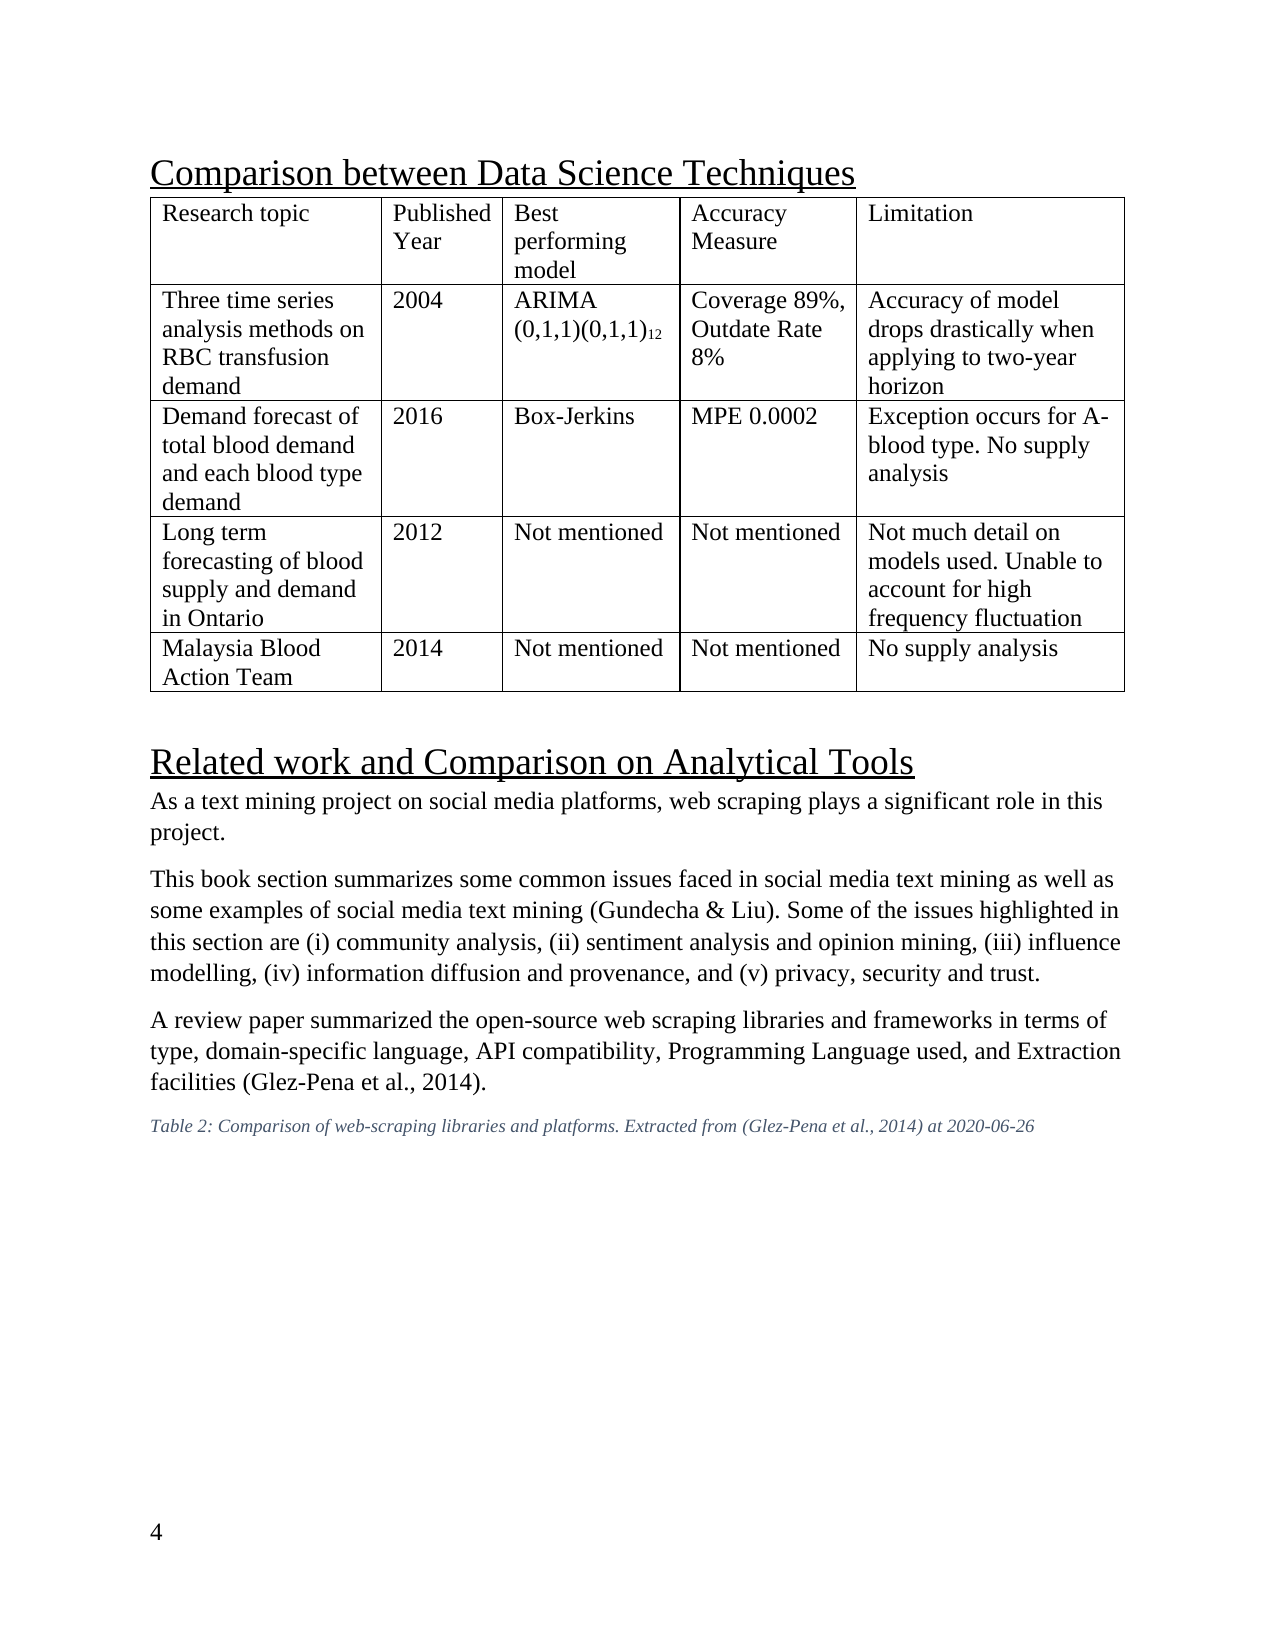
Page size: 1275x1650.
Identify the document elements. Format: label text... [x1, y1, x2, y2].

table_header Research topic [151, 198, 381, 284]
table_cell Box-Jerkins [503, 401, 679, 516]
table_header Best performing model [503, 198, 679, 284]
table_header Accuracy Measure [681, 198, 856, 284]
table_cell Demand forecast of total blood demand and each blood type demand [151, 401, 381, 516]
subtitle Related work and Comparison on Analytical Tools [150, 739, 1125, 782]
table_cell Three time series analysis methods on RBC transfusion demand [151, 285, 381, 400]
table_cell Accuracy of model drops drastically when applying to two-year horizon [857, 285, 1124, 400]
table_cell Long term forecasting of blood supply and demand in Ontario [151, 517, 381, 632]
table_cell 2004 [382, 285, 502, 400]
table_cell ARIMA (0,1,1)(0,1,1)12 [503, 285, 679, 400]
table_cell Not mentioned [681, 633, 856, 691]
table_cell Coverage 89%, Outdate Rate 8% [681, 285, 856, 400]
text A review paper summarized the open-source web scraping libraries and frameworks in terms of type, domain-specific language, API compatibility, Programming Language used, and Extraction facilities (Glez-Pena et al., 2014). [150, 1005, 1125, 1096]
table_cell Malaysia Blood Action Team [151, 633, 381, 691]
text As a text mining project on social media platforms, web scraping plays a significant role in this project. [150, 786, 1125, 846]
table_cell 2014 [382, 633, 502, 691]
table_cell 2016 [382, 401, 502, 516]
table_cell 2012 [382, 517, 502, 632]
table_header Published Year [382, 198, 502, 284]
table_cell Not much detail on models used. Unable to account for high frequency fluctuation [857, 517, 1124, 632]
table_cell Not mentioned [681, 517, 856, 632]
subtitle Comparison between Data Science Techniques [150, 150, 1125, 193]
table_cell Not mentioned [503, 633, 679, 691]
table_cell MPE 0.0002 [681, 401, 856, 516]
table_cell No supply analysis [857, 633, 1124, 691]
table_cell Exception occurs for A- blood type. No supply analysis [857, 401, 1124, 516]
table_header Limitation [857, 198, 1124, 284]
table_cell Not mentioned [503, 517, 679, 632]
text This book section summarizes some common issues faced in social media text mining as well as some examples of social media text mining (Gundecha & Liu). Some of the issues highlighted in this section are (i) community analysis, (ii) sentiment analysis and opinion mining, (iii) influence modelling, (iv) information diffusion and provenance, and (v) privacy, security and trust. [150, 864, 1125, 986]
